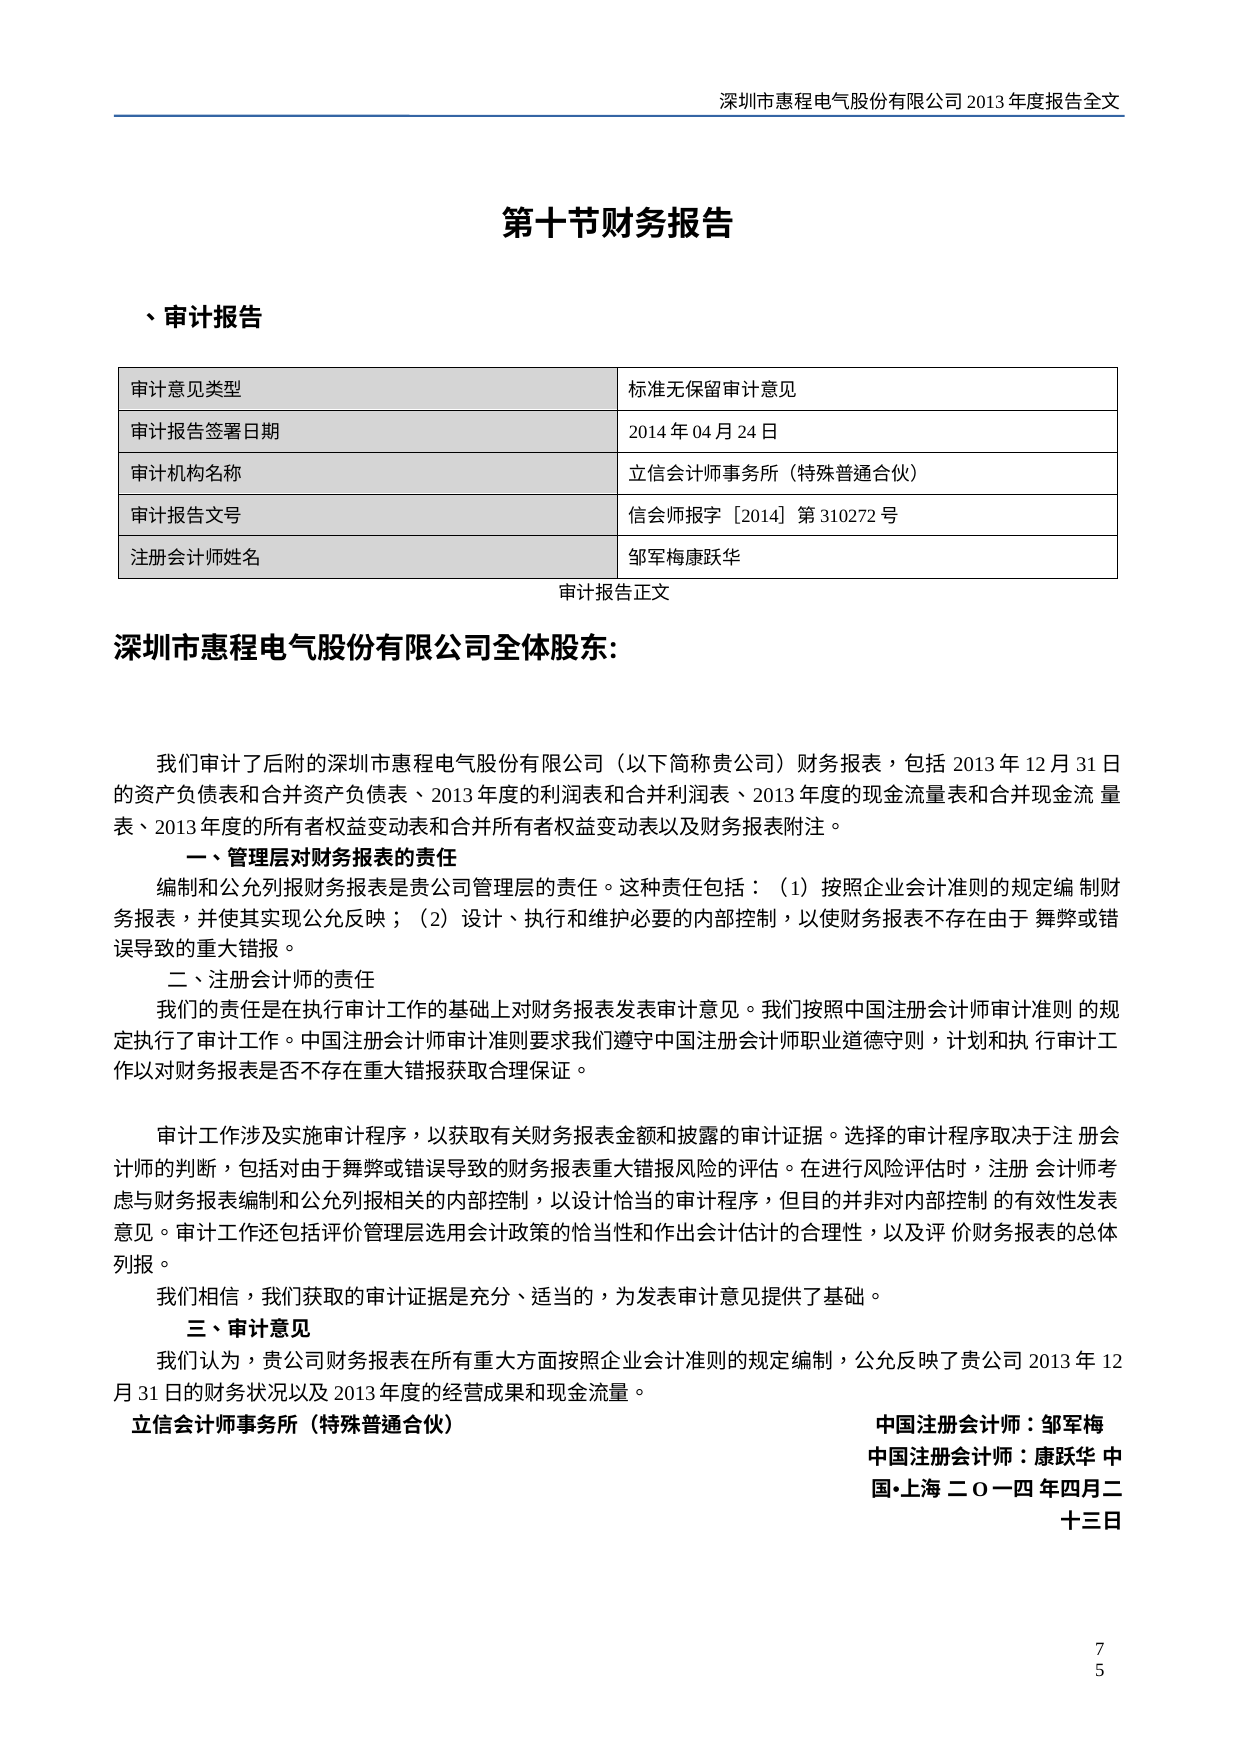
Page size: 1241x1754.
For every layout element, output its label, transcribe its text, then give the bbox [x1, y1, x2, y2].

text 审计报告正文 [558, 579, 1122, 604]
text 立信会计师事务所（特殊普通合伙） 中国注册会计师：邹军梅 [113, 1407, 1122, 1439]
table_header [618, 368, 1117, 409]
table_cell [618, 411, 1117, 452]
text 中国注册会计师：康跃华 中国•上海 二O一四 年四月二十三日 [854, 1439, 1122, 1535]
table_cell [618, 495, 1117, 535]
text 深圳市惠程电气股份有限公司全体股东: [113, 627, 1122, 667]
text 三、审计意见 [113, 1311, 1122, 1343]
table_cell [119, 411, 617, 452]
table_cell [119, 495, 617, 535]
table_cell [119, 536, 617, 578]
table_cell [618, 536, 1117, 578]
text 一、管理层对财务报表的责任 [113, 841, 1122, 871]
text 我们审计了后附的深圳市惠程电气股份有限公司（以下简称贵公司）财务报表，包括2013年12月31日 的资产负债表和合并资产负债表、2013年度的利润表和合并利润表、2013年度的现金流量表和合并现金流 量表、2013年度的所有者权益变动表和合并所有者权益变动表以及财务报表附注。 [113, 746, 1122, 841]
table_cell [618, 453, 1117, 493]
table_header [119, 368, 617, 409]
text 二、注册会计师的责任 [113, 963, 1122, 993]
text 编制和公允列报财务报表是贵公司管理层的责任。这种责任包括：（1）按照企业会计准则的规定编 制财务报表，并使其实现公允反映；（2）设计、执行和维护必要的内部控制，以使财务报表不存在由于 舞弊或错误导致的重大错报。 [113, 871, 1122, 963]
text 审计工作涉及实施审计程序，以获取有关财务报表金额和披露的审计证据。选择的审计程序取决于注 册会计师的判断，包括对由于舞弊或错误导致的财务报表重大错报风险的评估。在进行风险评估时，注册 会计师考虑与财务报表编制和公允列报相关的内部控制，以设计恰当的审计程序，但目的并非对内部控制 的有效性发表意见。审计工作还包括评价管理层选用会计政策的恰当性和作出会计估计的合理性，以及评 价财务报表的总体列报。 [113, 1118, 1122, 1279]
text 第十节财务报告 [113, 200, 1122, 246]
text 我们认为，贵公司财务报表在所有重大方面按照企业会计准则的规定编制，公允反映了贵公司2013年 12月31日的财务状况以及2013年度的经营成果和现金流量。 [113, 1343, 1122, 1407]
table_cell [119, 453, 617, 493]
text 、审计报告 [113, 300, 1122, 334]
text 我们相信，我们获取的审计证据是充分、适当的，为发表审计意见提供了基础。 [113, 1279, 1122, 1311]
text 我们的责任是在执行审计工作的基础上对财务报表发表审计意见。我们按照中国注册会计师审计准则 的规定执行了审计工作。中国注册会计师审计准则要求我们遵守中国注册会计师职业道德守则，计划和执 行审计工作以对财务报表是否不存在重大错报获取合理保证。 [113, 993, 1122, 1085]
